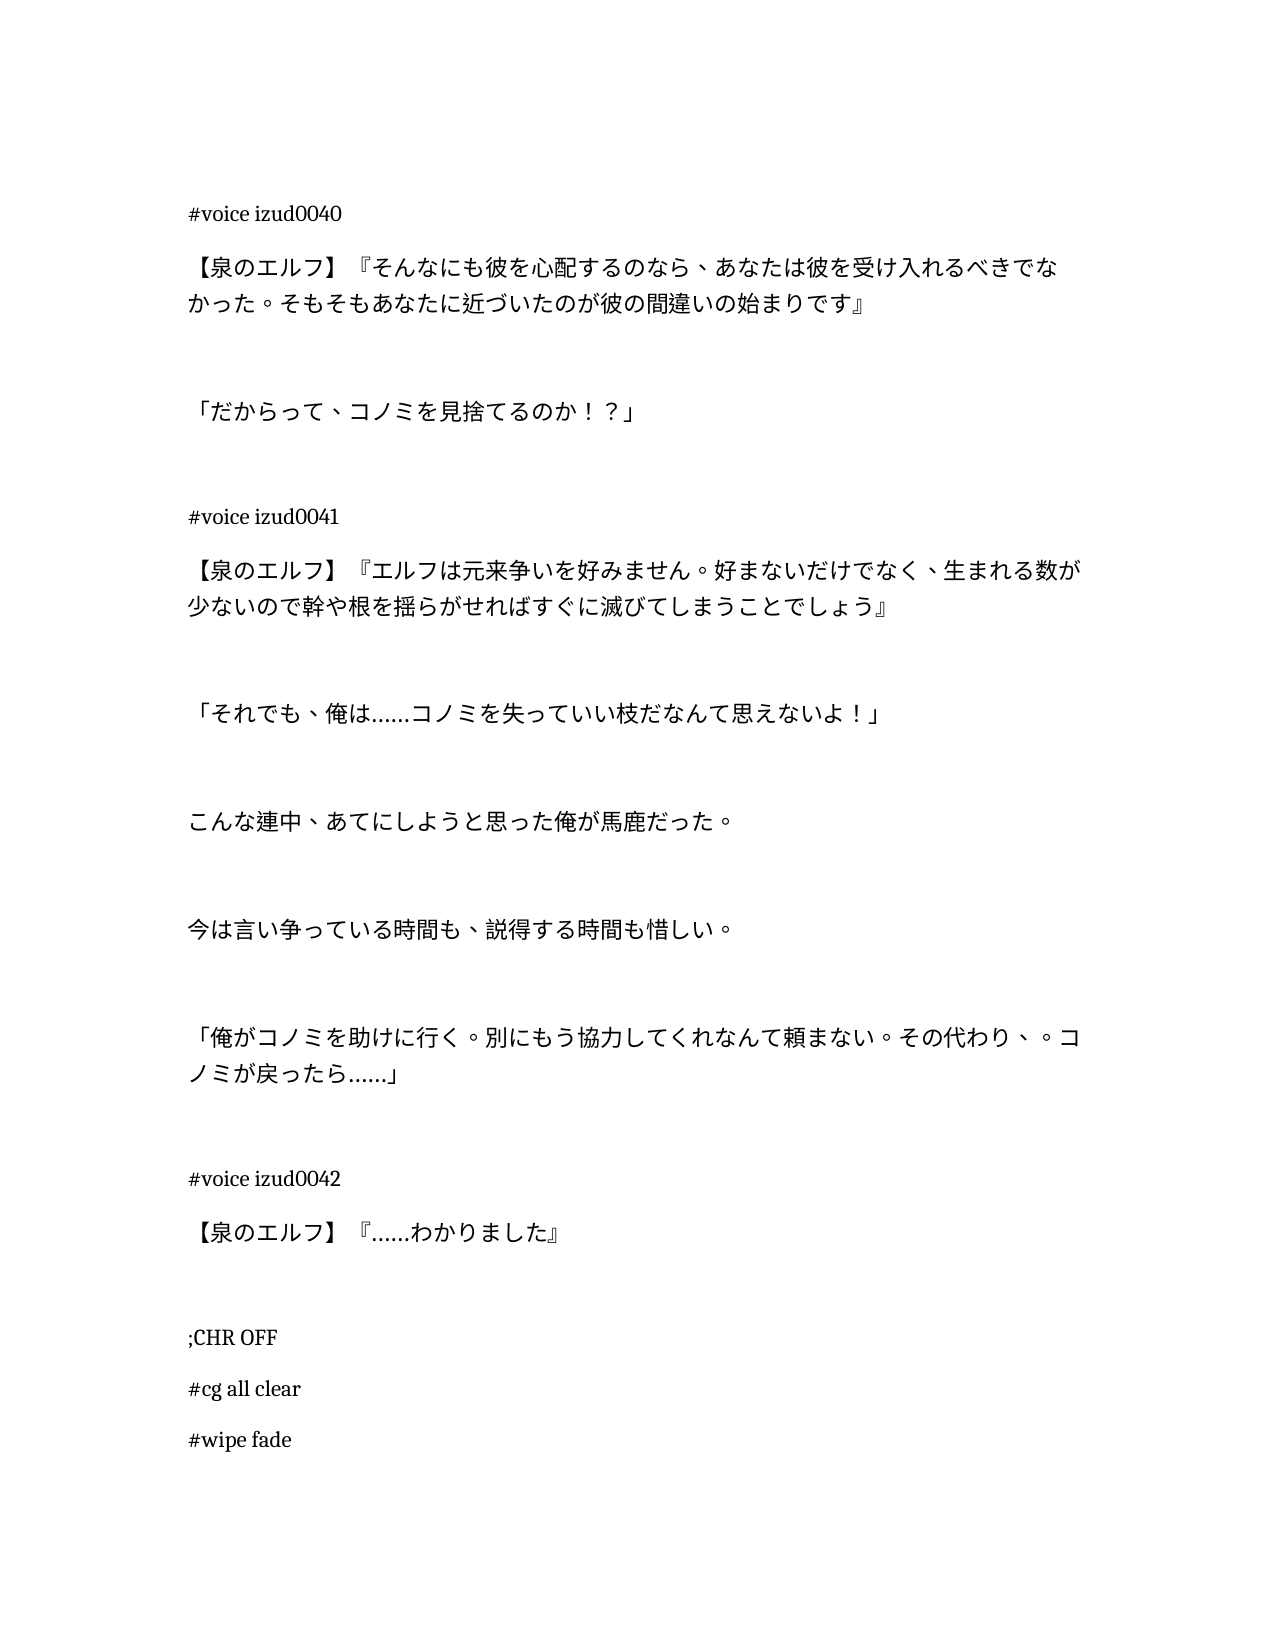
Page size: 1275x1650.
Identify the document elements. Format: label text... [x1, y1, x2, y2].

text #voice izud0042 [187, 1166, 1087, 1192]
text 「俺がコノミを助けに行く。別にもう協力してくれなんて頼まない。その代わり、。コノミが戻ったら……」 [187, 1022, 1087, 1089]
text 【泉のエルフ】『そんなにも彼を心配するのなら、あなたは彼を受け入れるべきでなかった。そもそもあなたに近づいたのが彼の間違いの始まりです』 [187, 252, 1087, 319]
text #cg all clear [187, 1376, 1087, 1402]
text 【泉のエルフ】『エルフは元来争いを好みません。好まないだけでなく、生まれる数が少ないので幹や根を揺らがせればすぐに滅びてしまうことでしょう』 [187, 555, 1087, 622]
text こんな連中、あてにしようと思った俺が馬鹿だった。 [187, 806, 1087, 837]
text #voice izud0041 [187, 504, 1087, 530]
text #wipe fade [187, 1427, 1087, 1453]
text 「それでも、俺は……コノミを失っていい枝だなんて思えないよ！」 [187, 698, 1087, 730]
text #voice izud0040 [187, 201, 1087, 227]
text ;CHR OFF [187, 1324, 1087, 1351]
text 【泉のエルフ】『……わかりました』 [187, 1217, 1087, 1248]
text 今は言い争っている時間も、説得する時間も惜しい。 [187, 914, 1087, 945]
text 「だからって、コノミを見捨てるのか！？」 [187, 396, 1087, 427]
